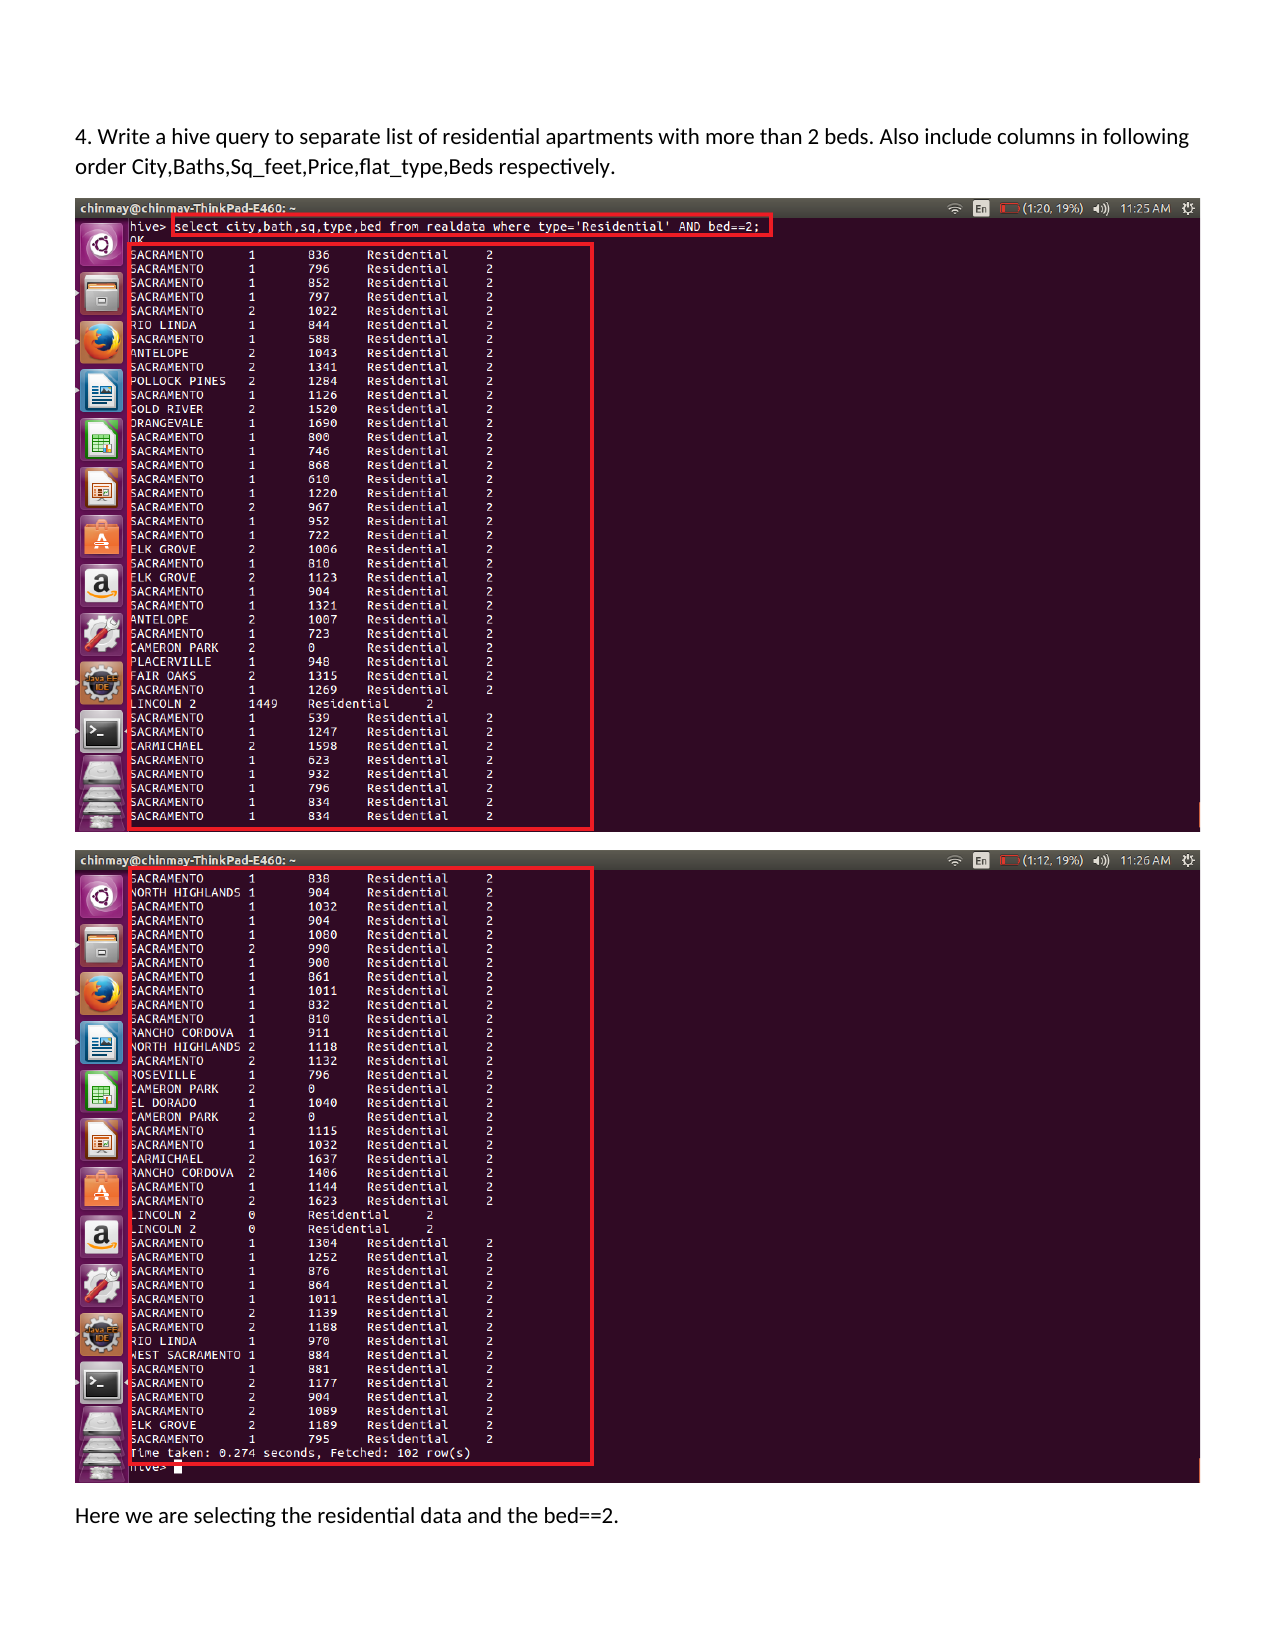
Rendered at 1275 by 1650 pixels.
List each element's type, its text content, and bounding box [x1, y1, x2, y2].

picture [75, 850, 1200, 1483]
picture [75, 198, 1200, 832]
text 4. Write a hive query to separate list of residential apartments with more than 2 beds. Also include columns in following order City,Baths,Sq_feet,Price,flat_type,Beds respectively. [75, 122, 1200, 180]
text Here we are selecting the residential data and the bed==2. [75, 1502, 1200, 1530]
